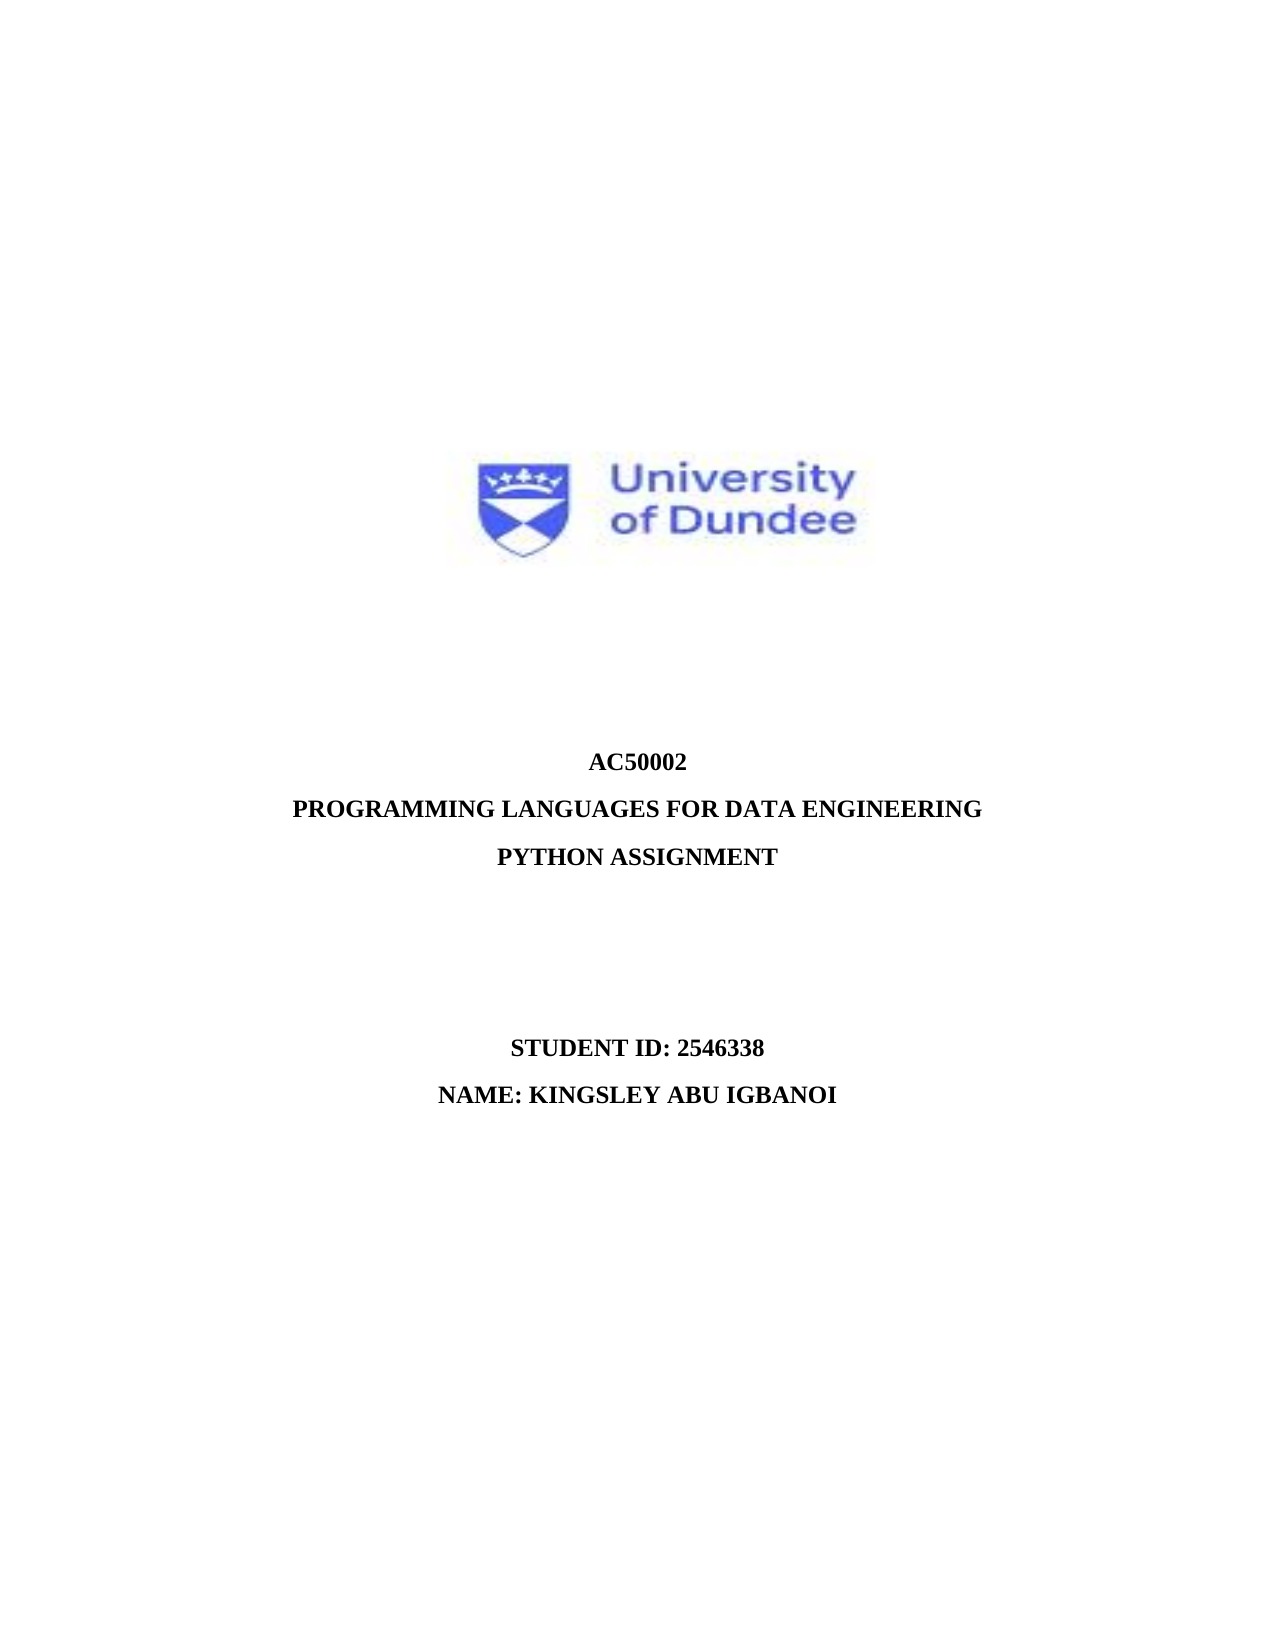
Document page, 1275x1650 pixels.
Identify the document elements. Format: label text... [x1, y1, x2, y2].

picture [399, 340, 876, 680]
text AC50002 [150, 747, 1125, 775]
text STUDENT ID: 2546338 [150, 1033, 1125, 1062]
text NAME: KINGSLEY ABU IGBANOI [150, 1081, 1125, 1109]
text PYTHON ASSIGNMENT [150, 842, 1125, 871]
text PROGRAMMING LANGUAGES FOR DATA ENGINEERING [150, 794, 1125, 823]
